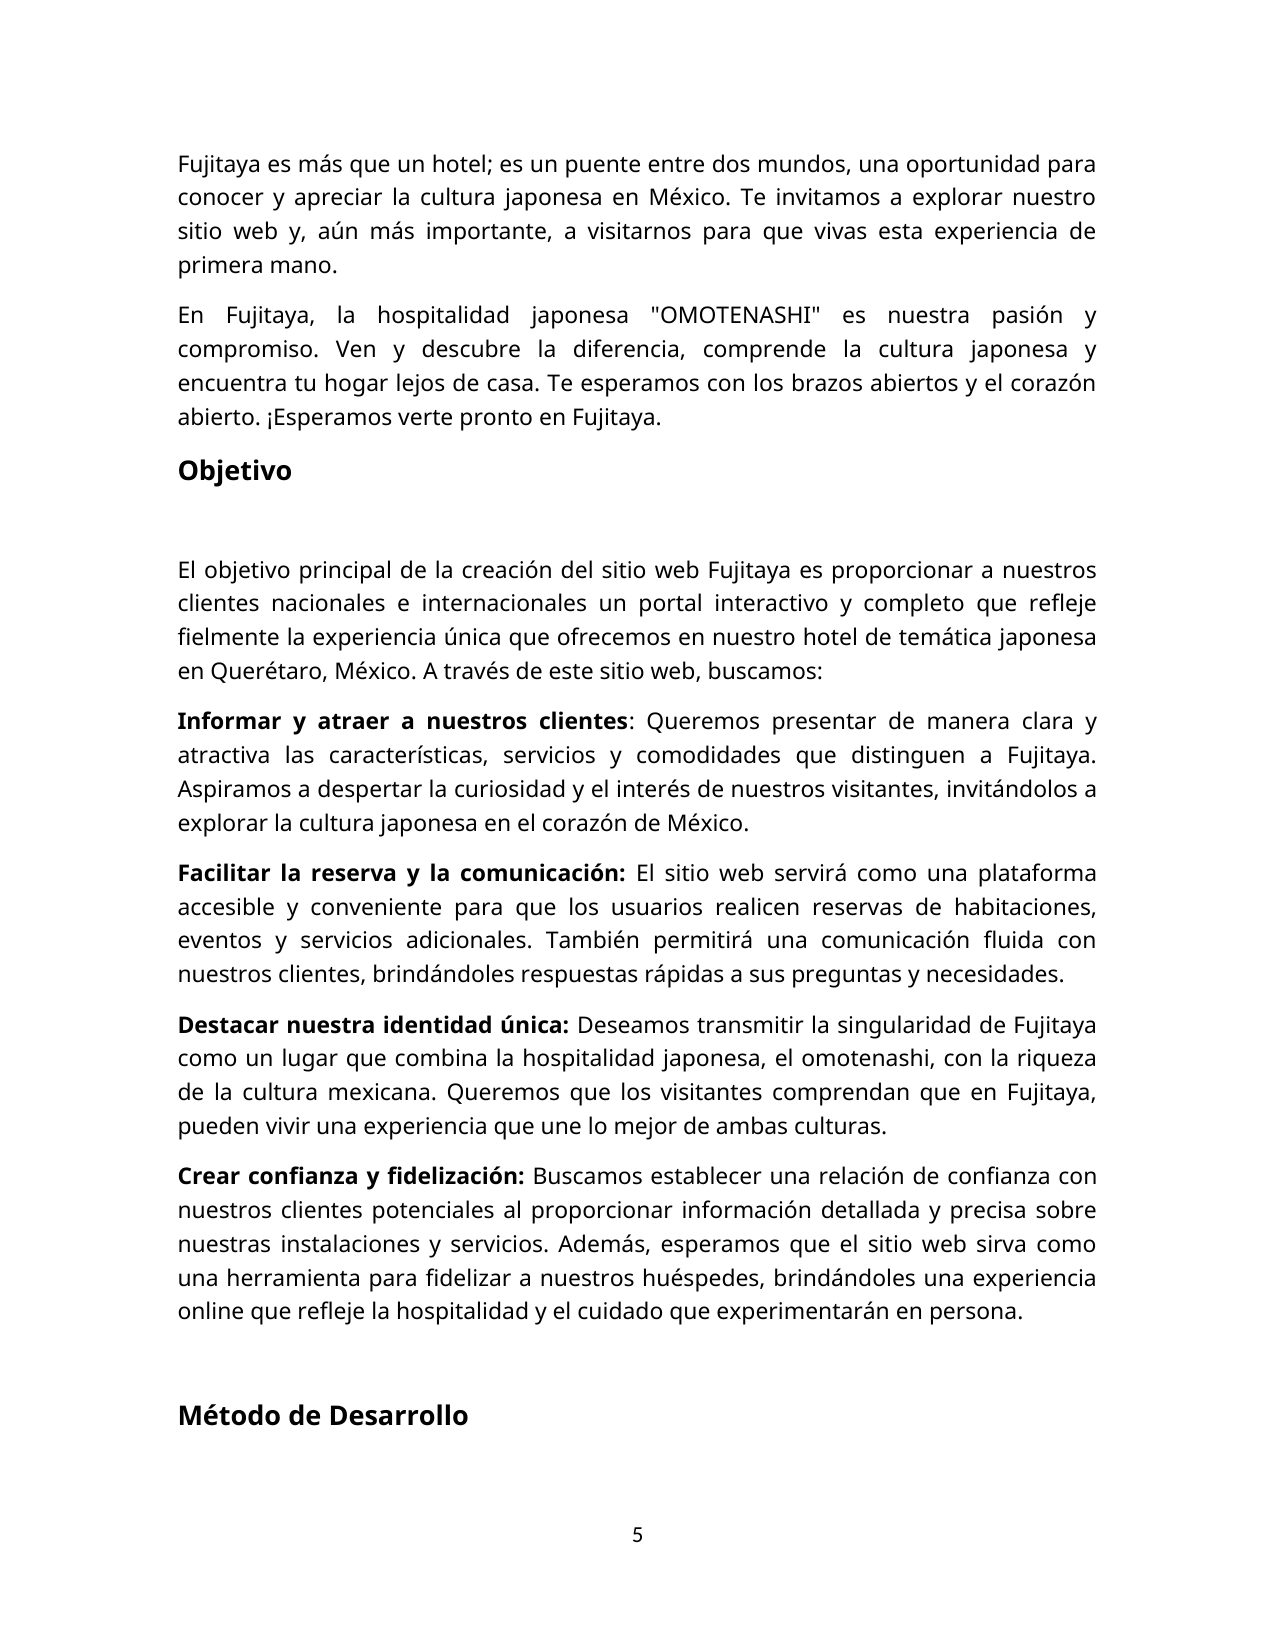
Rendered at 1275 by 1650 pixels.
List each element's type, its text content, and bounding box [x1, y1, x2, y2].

text Facilitar la reserva y la comunicación: El sitio web servirá como una plataforma accesible y conveniente para que los usuarios realicen reservas de habitaciones, eventos y servicios adicionales. También permitirá una comunicación fluida con nuestros clientes, brindándoles respuestas rápidas a sus preguntas y necesidades. [177, 857, 1098, 989]
text Informar y atraer a nuestros clientes: Queremos presentar de manera clara y atractiva las características, servicios y comodidades que distinguen a Fujitaya. Aspiramos a despertar la curiosidad y el interés de nuestros visitantes, invitándolos a explorar la cultura japonesa en el corazón de México. [177, 705, 1098, 838]
text Fujitaya es más que un hotel; es un puente entre dos mundos, una oportunidad para conocer y apreciar la cultura japonesa en México. Te invitamos a explorar nuestro sitio web y, aún más importante, a visitarnos para que vivas esta experiencia de primera mano. [177, 148, 1098, 280]
text Destacar nuestra identidad única: Deseamos transmitir la singularidad de Fujitaya como un lugar que combina la hospitalidad japonesa, el omotenashi, con la riqueza de la cultura mexicana. Queremos que los visitantes comprendan que en Fujitaya, pueden vivir una experiencia que une lo mejor de ambas culturas. [177, 1009, 1098, 1141]
subtitle Objetivo [177, 451, 1098, 488]
text En Fujitaya, la hospitalidad japonesa "OMOTENASHI" es nuestra pasión y compromiso. Ven y descubre la diferencia, comprende la cultura japonesa y encuentra tu hogar lejos de casa. Te esperamos con los brazos abiertos y el corazón abierto. ¡Esperamos verte pronto en Fujitaya. [177, 299, 1098, 432]
text Crear confianza y fidelización: Buscamos establecer una relación de confianza con nuestros clientes potenciales al proporcionar información detallada y precisa sobre nuestras instalaciones y servicios. Además, esperamos que el sitio web sirva como una herramienta para fidelizar a nuestros huéspedes, brindándoles una experiencia online que refleje la hospitalidad y el cuidado que experimentarán en persona. [177, 1160, 1098, 1327]
subtitle Método de Desarrollo [177, 1396, 1098, 1433]
text El objetivo principal de la creación del sitio web Fujitaya es proporcionar a nuestros clientes nacionales e internacionales un portal interactivo y completo que refleje fielmente la experiencia única que ofrecemos en nuestro hotel de temática japonesa en Querétaro, México. A través de este sitio web, buscamos: [177, 554, 1098, 686]
